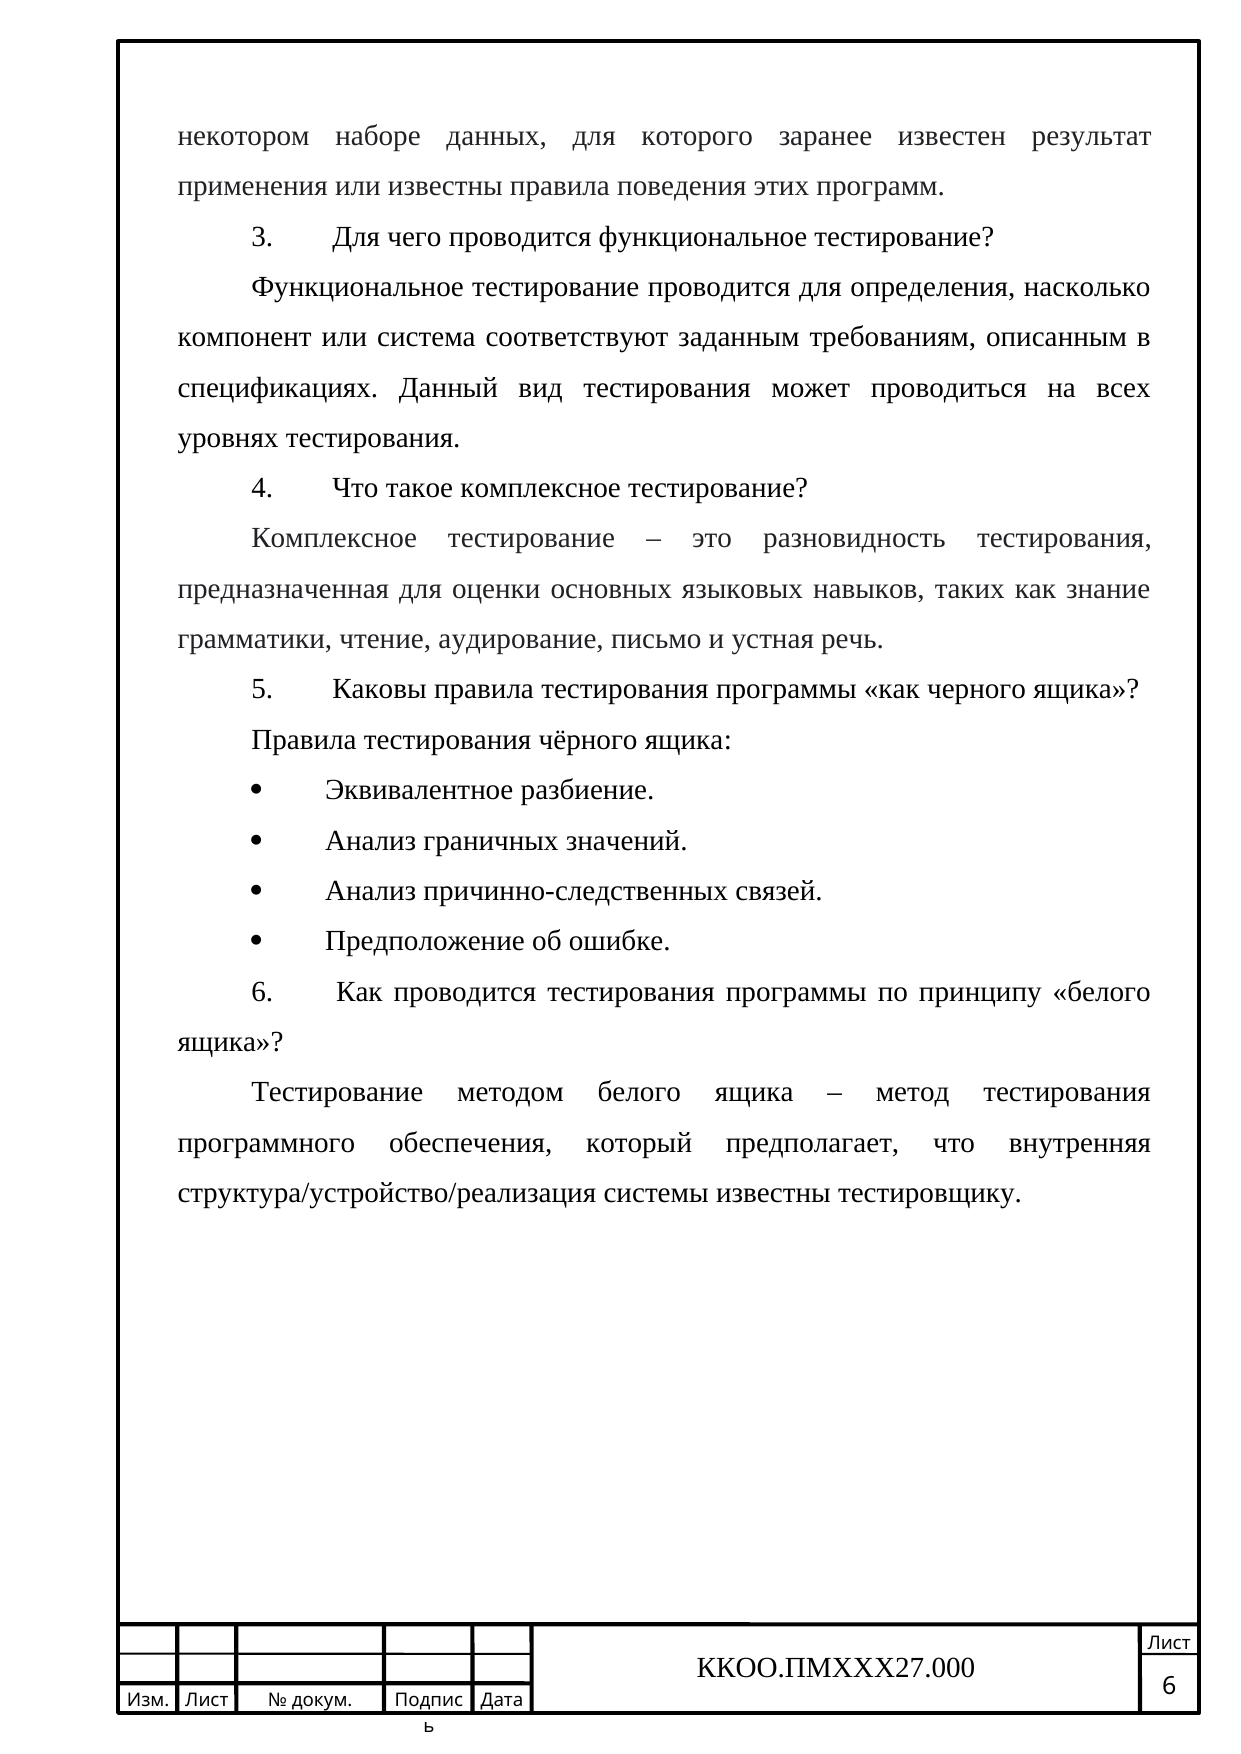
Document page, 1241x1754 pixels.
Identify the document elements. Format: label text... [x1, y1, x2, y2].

list Анализ причинно-следственных связей. [177, 873, 1152, 907]
text Правила тестирования чёрного ящика: [177, 722, 1152, 755]
list Каковы правила тестирования программы «как черного ящика»? [177, 672, 1152, 705]
list Как проводится тестирования программы по принципу «белого ящика»? [177, 974, 1152, 1058]
text Тестирование методом белого ящика – метод тестирования программного обеспечения, который предполагает, что внутренняя структура/устройство/реализация системы известны тестировщику. [177, 1074, 1152, 1209]
text Функциональное тестирование проводится для определения, насколько компонент или система соответствуют заданным требованиям, описанным в спецификациях. Данный вид тестирования может проводиться на всех уровнях тестирования. [177, 269, 1152, 453]
text Комплексное тестирование – это разновидность тестирования, предназначенная для оценки основных языковых навыков, таких как знание грамматики, чтение, аудирование, письмо и устная речь. [177, 521, 1152, 571]
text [177, 152, 1152, 202]
text Комплексное тестирование – это разновидность тестирования, предназначенная для оценки основных языковых навыков, таких как знание грамматики, чтение, аудирование, письмо и устная речь. [177, 604, 1152, 655]
list Эквивалентное разбиение. [177, 772, 1152, 806]
list Для чего проводится функциональное тестирование? [177, 219, 1152, 252]
list Что такое комплексное тестирование? [177, 470, 1152, 504]
list Предположение об ошибке. [177, 923, 1152, 957]
list Анализ граничных значений. [177, 823, 1152, 856]
